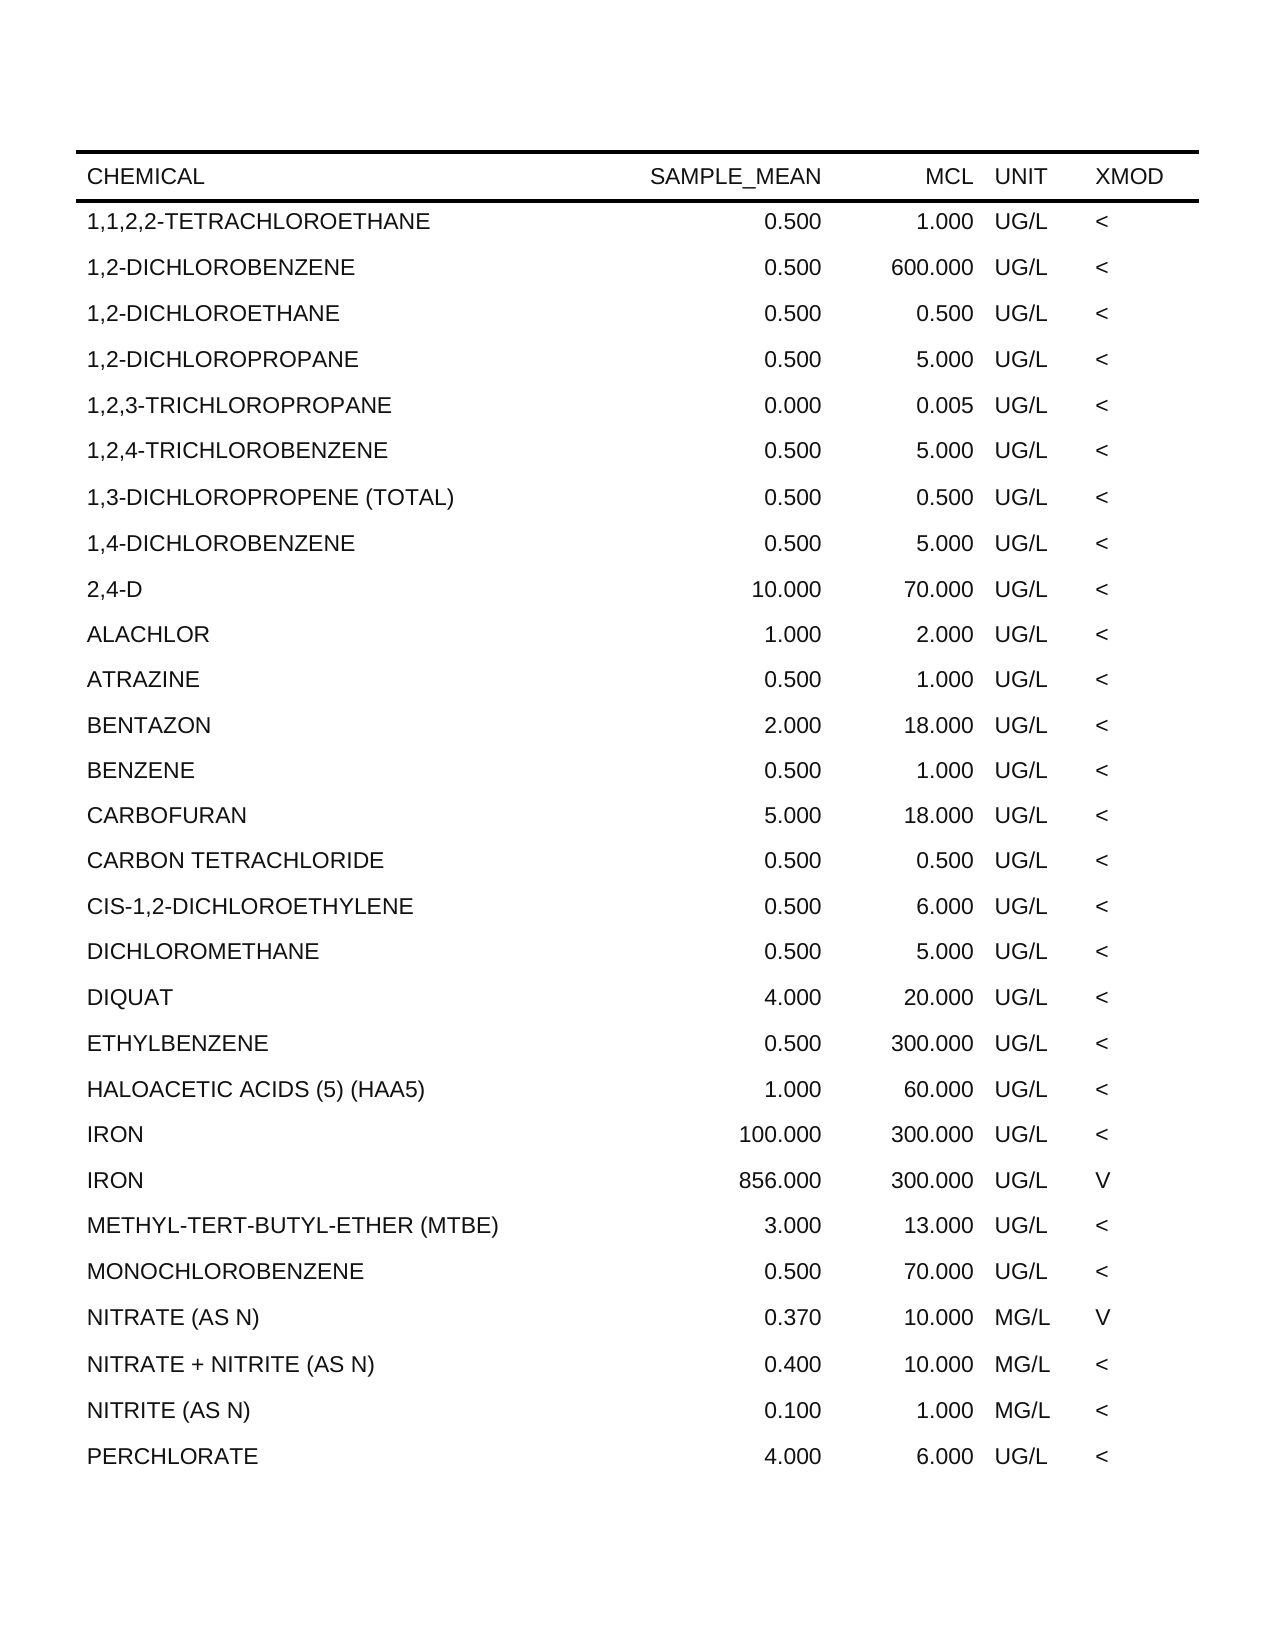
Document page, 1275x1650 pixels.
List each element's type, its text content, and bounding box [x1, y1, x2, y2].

table_cell < [1085, 382, 1199, 428]
table_cell 0.500 [620, 244, 832, 290]
table_cell NITRATE + NITRITE (AS N) [76, 1341, 619, 1387]
table_cell < [1085, 702, 1199, 747]
table_cell < [1085, 1065, 1199, 1112]
table_cell 13.000 [832, 1203, 984, 1249]
table_cell 1,2-DICHLOROETHANE [76, 290, 619, 336]
table_cell PERCHLORATE [76, 1434, 619, 1479]
table_cell 5.000 [832, 336, 984, 382]
table_cell UG/L [984, 657, 1085, 702]
table_cell UG/L [984, 1249, 1085, 1294]
table_cell 0.400 [620, 1341, 832, 1387]
table_cell MG/L [984, 1387, 1085, 1434]
table_cell 1.000 [620, 1065, 832, 1112]
table_cell UG/L [984, 382, 1085, 428]
table_cell 0.500 [620, 290, 832, 336]
table_cell UG/L [984, 1020, 1085, 1065]
table_cell 300.000 [832, 1157, 984, 1202]
table_header XMOD [1085, 154, 1199, 198]
table_cell < [1085, 474, 1199, 520]
table_cell 100.000 [620, 1112, 832, 1157]
table_cell 4.000 [620, 974, 832, 1020]
table_cell DICHLOROMETHANE [76, 929, 619, 974]
table_cell < [1085, 290, 1199, 336]
table_cell UG/L [984, 793, 1085, 838]
table_cell 20.000 [832, 974, 984, 1020]
table_cell < [1085, 612, 1199, 657]
table_cell 60.000 [832, 1065, 984, 1112]
table_cell UG/L [984, 1203, 1085, 1249]
table_cell 0.500 [620, 883, 832, 929]
table_cell < [1085, 657, 1199, 702]
table_cell 300.000 [832, 1020, 984, 1065]
table_cell UG/L [984, 1065, 1085, 1112]
table_cell UG/L [984, 1434, 1085, 1479]
table_cell 5.000 [832, 520, 984, 566]
table_cell UG/L [984, 474, 1085, 520]
table_cell 1,2,4-TRICHLOROBENZENE [76, 428, 619, 473]
table_cell 1.000 [832, 748, 984, 793]
table_cell 6.000 [832, 883, 984, 929]
table_cell < [1085, 1020, 1199, 1065]
table_cell UG/L [984, 336, 1085, 382]
table_cell CARBON TETRACHLORIDE [76, 838, 619, 883]
table_cell < [1085, 1341, 1199, 1387]
table_cell 0.500 [832, 838, 984, 883]
table_cell MG/L [984, 1341, 1085, 1387]
table_cell 1,3-DICHLOROPROPENE (TOTAL) [76, 474, 619, 520]
table_cell CIS-1,2-DICHLOROETHYLENE [76, 883, 619, 929]
table_cell 10.000 [832, 1341, 984, 1387]
table_cell 0.005 [832, 382, 984, 428]
table_cell UG/L [984, 929, 1085, 974]
table_cell 0.500 [620, 748, 832, 793]
table_cell HALOACETIC ACIDS (5) (HAA5) [76, 1065, 619, 1112]
table_cell 0.500 [620, 336, 832, 382]
table_cell 0.500 [832, 290, 984, 336]
table_cell 1.000 [832, 203, 984, 244]
table_cell 10.000 [620, 566, 832, 612]
table_cell UG/L [984, 244, 1085, 290]
table_cell ETHYLBENZENE [76, 1020, 619, 1065]
table_cell < [1085, 428, 1199, 473]
table_cell 0.500 [620, 203, 832, 244]
table_cell 5.000 [832, 428, 984, 473]
table_cell BENTAZON [76, 702, 619, 747]
table_cell < [1085, 336, 1199, 382]
table_cell 0.500 [620, 929, 832, 974]
table_cell 5.000 [832, 929, 984, 974]
table_cell UG/L [984, 748, 1085, 793]
table_cell < [1085, 1112, 1199, 1157]
table_cell UG/L [984, 883, 1085, 929]
table_cell 0.000 [620, 382, 832, 428]
table_header CHEMICAL [76, 154, 619, 198]
table_cell MONOCHLOROBENZENE [76, 1249, 619, 1294]
table_cell < [1085, 1387, 1199, 1434]
table_cell 0.500 [620, 520, 832, 566]
table_cell ATRAZINE [76, 657, 619, 702]
table_cell IRON [76, 1112, 619, 1157]
table_cell V [1085, 1157, 1199, 1202]
table_cell 0.500 [620, 657, 832, 702]
table_cell V [1085, 1294, 1199, 1341]
table_cell 0.100 [620, 1387, 832, 1434]
table_cell 70.000 [832, 566, 984, 612]
table_cell UG/L [984, 1112, 1085, 1157]
table_cell IRON [76, 1157, 619, 1202]
table_cell 0.500 [832, 474, 984, 520]
table_cell 1.000 [832, 657, 984, 702]
table_cell UG/L [984, 428, 1085, 473]
table_cell 4.000 [620, 1434, 832, 1479]
table_cell UG/L [984, 566, 1085, 612]
table_cell < [1085, 1434, 1199, 1479]
table_cell 3.000 [620, 1203, 832, 1249]
table_cell 1.000 [832, 1387, 984, 1434]
table_cell UG/L [984, 203, 1085, 244]
table_cell 856.000 [620, 1157, 832, 1202]
table_cell 0.500 [620, 1020, 832, 1065]
table_cell 1.000 [620, 612, 832, 657]
table_cell ALACHLOR [76, 612, 619, 657]
table_cell < [1085, 748, 1199, 793]
table_cell < [1085, 566, 1199, 612]
table_cell 10.000 [832, 1294, 984, 1341]
table_cell NITRATE (AS N) [76, 1294, 619, 1341]
table_cell < [1085, 883, 1199, 929]
table_cell UG/L [984, 612, 1085, 657]
table_cell < [1085, 929, 1199, 974]
table_cell 2,4-D [76, 566, 619, 612]
table_cell METHYL-TERT-BUTYL-ETHER (MTBE) [76, 1203, 619, 1249]
table_cell < [1085, 1203, 1199, 1249]
table_header UNIT [984, 154, 1085, 198]
table_cell 1,1,2,2-TETRACHLOROETHANE [76, 203, 619, 244]
table_cell 0.500 [620, 428, 832, 473]
table_cell 1,2-DICHLOROPROPANE [76, 336, 619, 382]
table_cell DIQUAT [76, 974, 619, 1020]
table_cell < [1085, 1249, 1199, 1294]
table_cell < [1085, 520, 1199, 566]
table_cell NITRITE (AS N) [76, 1387, 619, 1434]
table_cell UG/L [984, 1157, 1085, 1202]
table_cell < [1085, 244, 1199, 290]
table_cell UG/L [984, 520, 1085, 566]
table_cell 18.000 [832, 702, 984, 747]
table_cell 2.000 [620, 702, 832, 747]
table_cell < [1085, 793, 1199, 838]
table_cell BENZENE [76, 748, 619, 793]
table_header MCL [832, 154, 984, 198]
table_cell 2.000 [832, 612, 984, 657]
table_cell UG/L [984, 838, 1085, 883]
table_cell 6.000 [832, 1434, 984, 1479]
table_cell 18.000 [832, 793, 984, 838]
table_cell < [1085, 838, 1199, 883]
table_cell 0.500 [620, 838, 832, 883]
table_cell 1,2,3-TRICHLOROPROPANE [76, 382, 619, 428]
table_cell 1,2-DICHLOROBENZENE [76, 244, 619, 290]
table_cell CARBOFURAN [76, 793, 619, 838]
table_cell 300.000 [832, 1112, 984, 1157]
table_cell < [1085, 203, 1199, 244]
table_cell < [1085, 974, 1199, 1020]
table_cell 0.500 [620, 474, 832, 520]
table_cell UG/L [984, 290, 1085, 336]
table_cell UG/L [984, 702, 1085, 747]
table_header SAMPLE_MEAN [620, 154, 832, 198]
table_cell UG/L [984, 974, 1085, 1020]
table_cell 1,4-DICHLOROBENZENE [76, 520, 619, 566]
table_cell MG/L [984, 1294, 1085, 1341]
table_cell 5.000 [620, 793, 832, 838]
table_cell 0.500 [620, 1249, 832, 1294]
table_cell 70.000 [832, 1249, 984, 1294]
table_cell 600.000 [832, 244, 984, 290]
table_cell 0.370 [620, 1294, 832, 1341]
